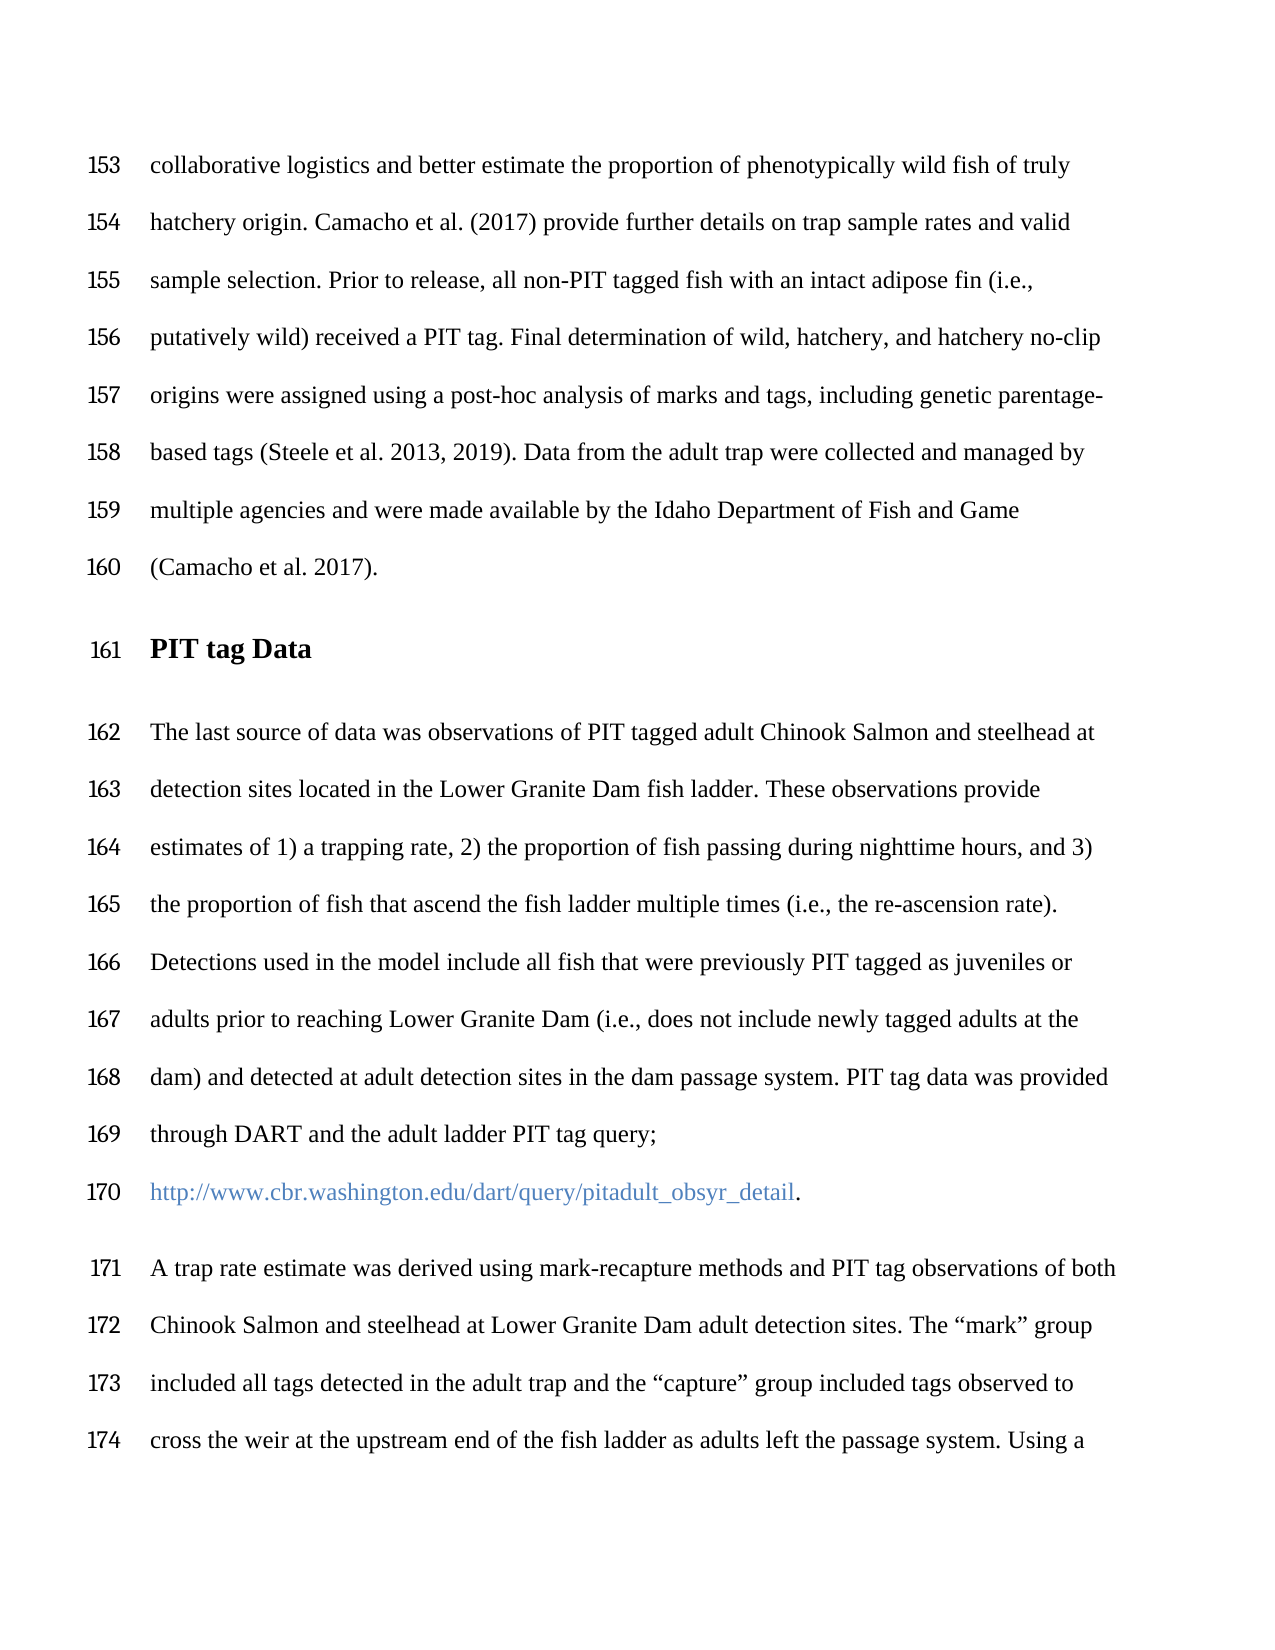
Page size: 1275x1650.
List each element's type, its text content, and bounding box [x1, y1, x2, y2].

subtitle PIT tag Data [150, 631, 1125, 664]
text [150, 150, 1125, 581]
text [150, 1253, 1125, 1454]
text The last source of data was observations of PIT tagged adult Chinook Salmon and steelhead at detection sites located in the Lower Granite Dam fish ladder. These observations provide estimates of 1) a trapping rate, 2) the proportion of fish passing during nighttime hours, and 3) the proportion of fish that ascend the fish ladder multiple times (i.e., the re-ascension rate). Detections used in the model include all fish that were previously PIT tagged as juveniles or adults prior to reaching Lower Granite Dam (i.e., does not include newly tagged adults at the dam) and detected at adult detection sites in the dam passage system. PIT tag data was provided through DART and the adult ladder PIT tag query; http://www.cbr.washington.edu/dart/query/pitadult_obsyr_detail. [150, 717, 1125, 1205]
